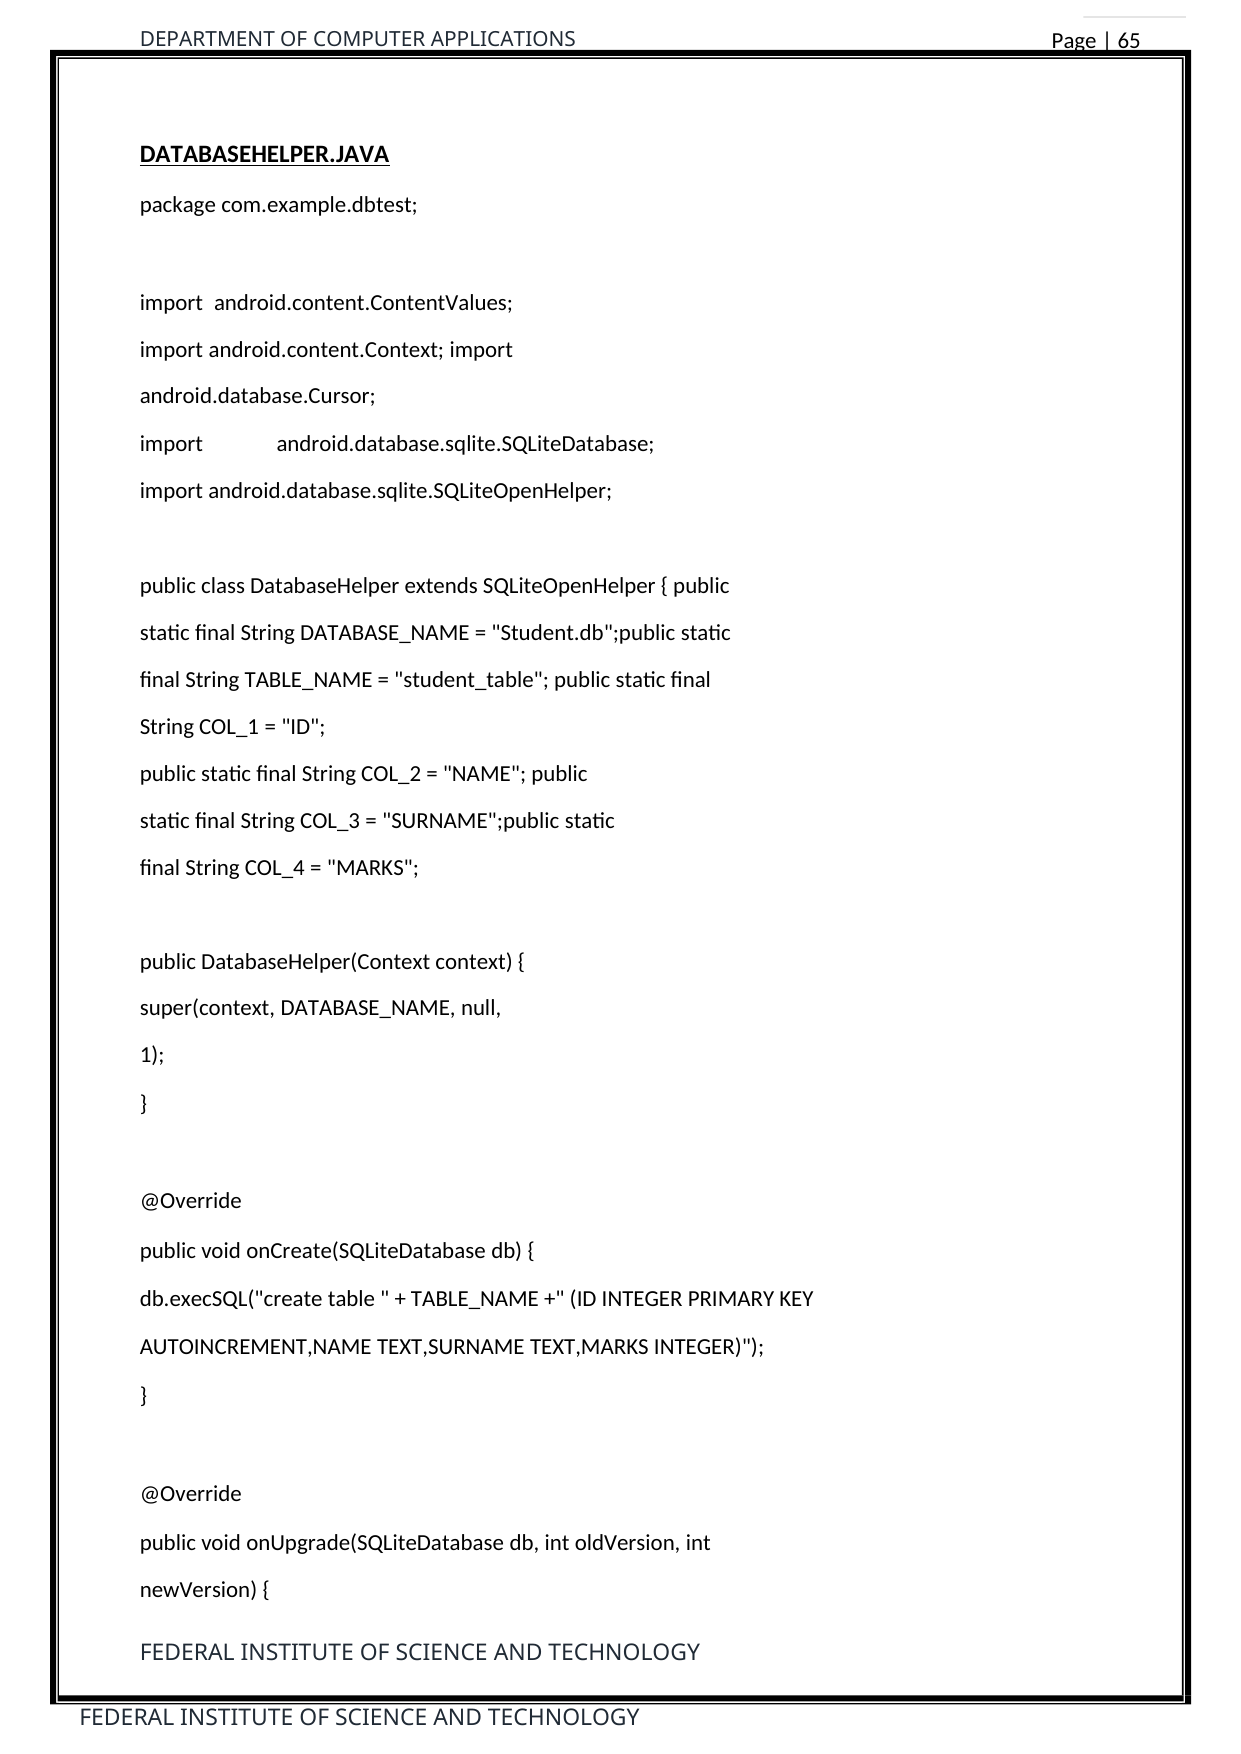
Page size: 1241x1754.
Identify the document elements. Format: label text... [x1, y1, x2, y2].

text } [139, 1381, 1198, 1409]
text Page | 65 [1051, 27, 1198, 55]
text db.execSQL("create table " + TABLE_NAME +" (ID INTEGER PRIMARY KEY AUTOINCREMENT,NAME TEXT,SURNAME TEXT,MARKS INTEGER)"); [139, 1284, 816, 1360]
text public static final String COL_2 = "NAME"; public static final String COL_3 = "SURNAME";public static final String COL_4 = "MARKS"; [139, 759, 621, 881]
text @Override [139, 1187, 1198, 1215]
text import android.content.ContentValues; import android.content.Context; import android.database.Cursor; [139, 288, 513, 410]
text import android.database.sqlite.SQLiteDatabase; import android.database.sqlite.SQLiteOpenHelper; [139, 429, 655, 504]
text package com.example.dbtest; [139, 190, 1198, 218]
text public class DatabaseHelper extends SQLiteOpenHelper { public static final String DATABASE_NAME = "Student.db";public static final String TABLE_NAME = "student_table"; public static final String COL_1 = "ID"; [139, 571, 732, 740]
text public void onCreate(SQLiteDatabase db) { [139, 1236, 1198, 1264]
text @Override [139, 1479, 1198, 1507]
text public void onUpgrade(SQLiteDatabase db, int oldVersion, int newVersion) { [139, 1528, 733, 1603]
text DEPARTMENT OF COMPUTER APPLICATIONS [139, 24, 670, 53]
text public DatabaseHelper(Context context) { super(context, DATABASE_NAME, null, 1); [139, 947, 529, 1068]
subtitle DATABASEHELPER.JAVA [139, 138, 1198, 169]
text } [139, 1089, 1198, 1117]
text FEDERAL INSTITUTE OF SCIENCE AND TECHNOLOGY [139, 1635, 1198, 1667]
